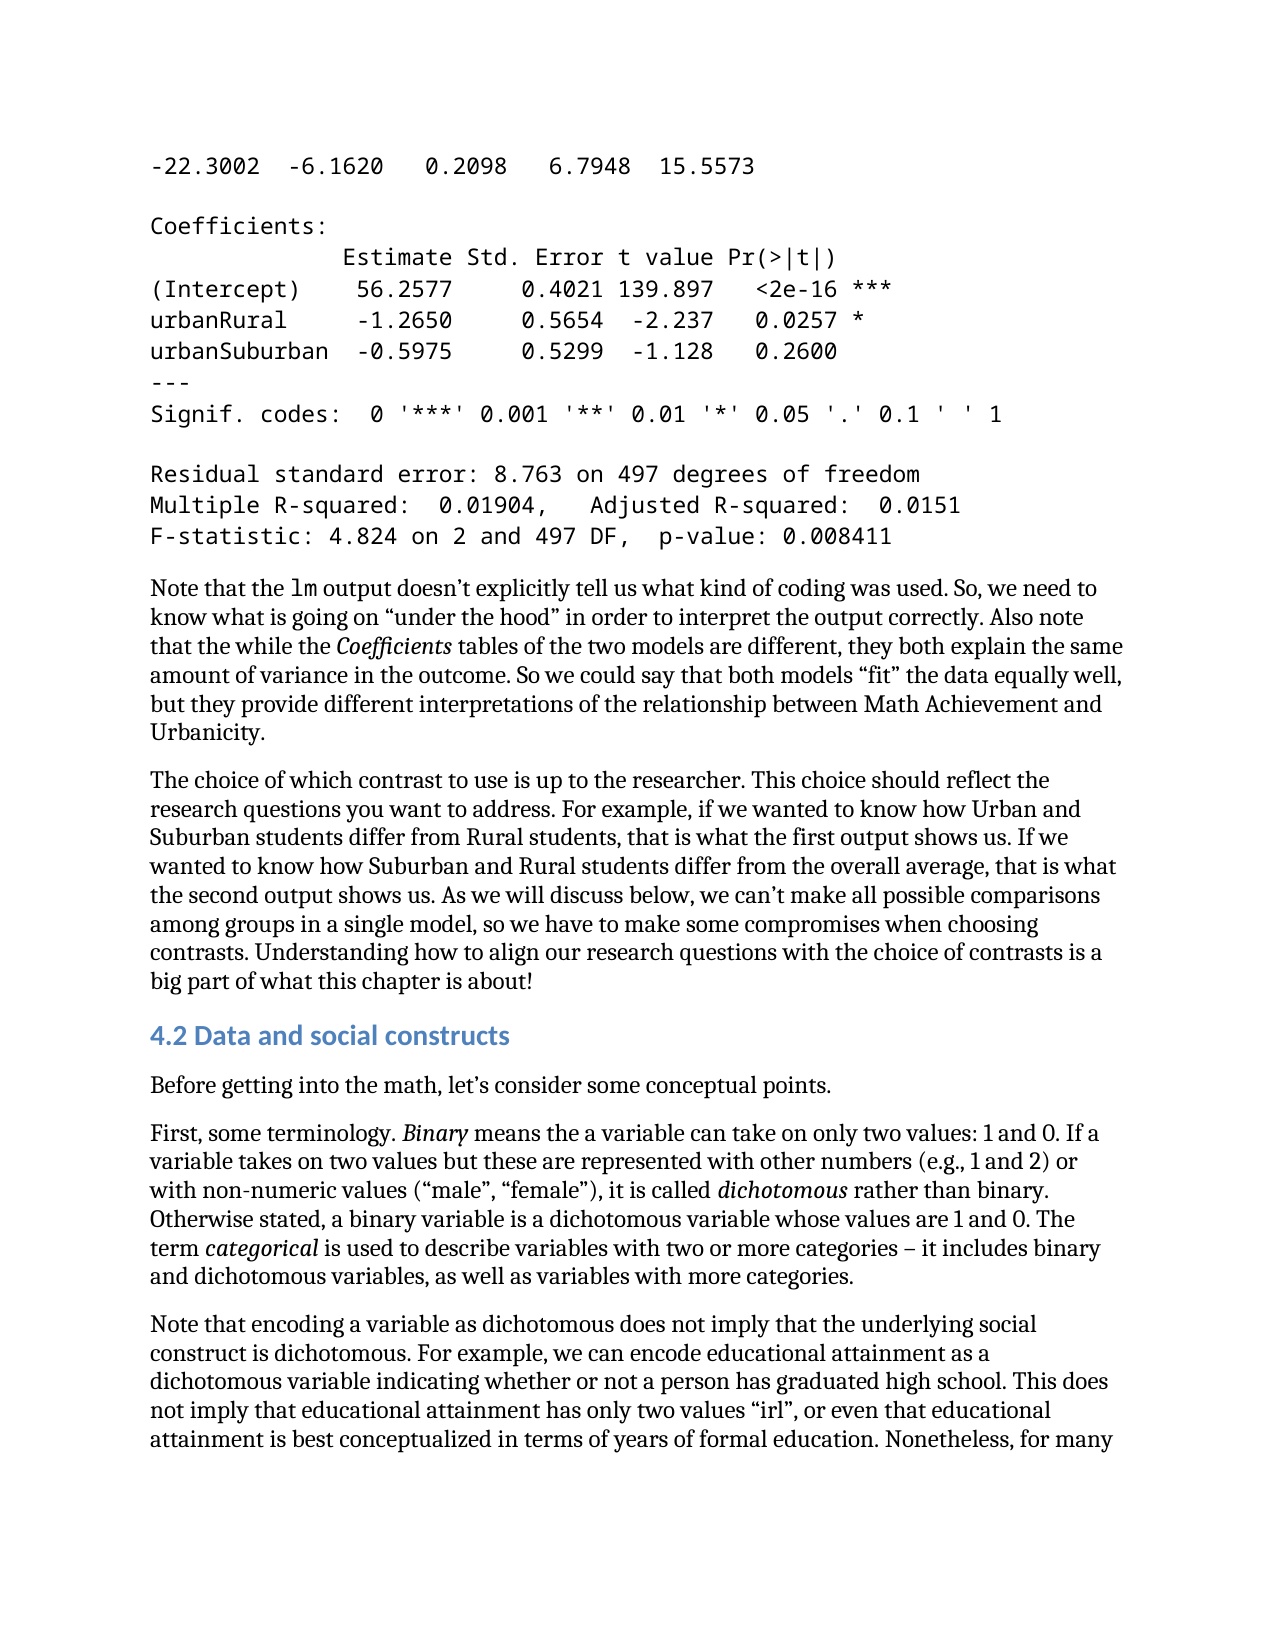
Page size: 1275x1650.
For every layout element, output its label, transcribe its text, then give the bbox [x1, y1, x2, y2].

text Before getting into the math, let’s consider some conceptual points. [150, 1071, 1125, 1100]
subtitle 4.2 Data and social constructs [150, 1017, 1125, 1052]
text The choice of which contrast to use is up to the researcher. This choice should reflect the research questions you want to address. For example, if we wanted to know how Urban and Suburban students differ from Rural students, that is what the first output shows us. If we wanted to know how Suburban and Rural students differ from the overall average, that is what the second output shows us. As we will discuss below, we can’t make all possible comparisons among groups in a single model, so we have to make some compromises when choosing contrasts. Understanding how to align our research questions with the choice of contrasts is a big part of what this chapter is about! [150, 766, 1125, 996]
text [150, 150, 1125, 551]
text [150, 1310, 1125, 1453]
text Note that the lm output doesn’t explicitly tell us what kind of coding was used. So, we need to know what is going on “under the hood” in order to interpret the output correctly. Also note that the while the Coefficients tables of the two models are different, they both explain the same amount of variance in the outcome. So we could say that both models “fit” the data equally well, but they provide different interpretations of the relationship between Math Achievement and Urbanicity. [150, 572, 1125, 747]
text First, some terminology. Binary means the a variable can take on only two values: 1 and 0. If a variable takes on two values but these are represented with other numbers (e.g., 1 and 2) or with non-numeric values (“male”, “female”), it is called dichotomous rather than binary. Otherwise stated, a binary variable is a dichotomous variable whose values are 1 and 0. The term categorical is used to describe variables with two or more categories – it includes binary and dichotomous variables, as well as variables with more categories. [150, 1118, 1125, 1291]
